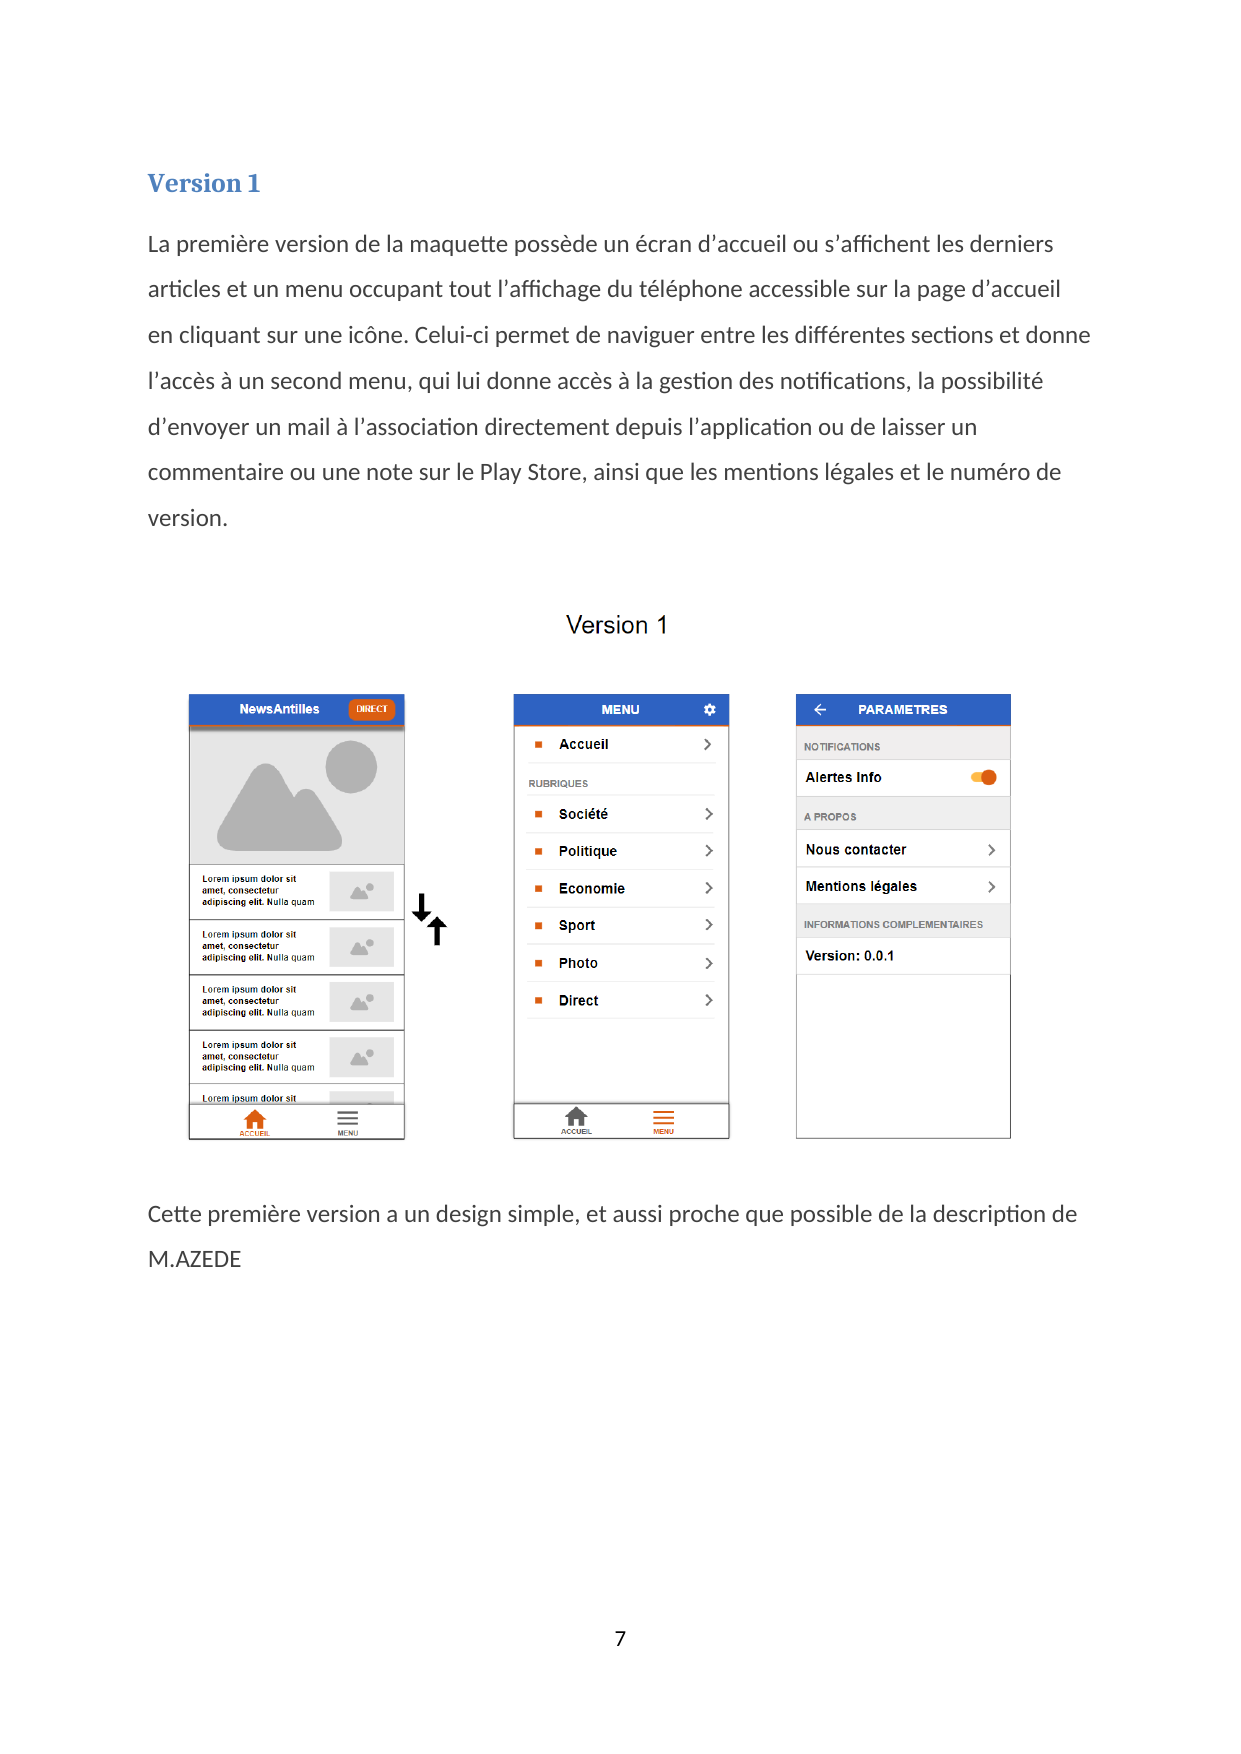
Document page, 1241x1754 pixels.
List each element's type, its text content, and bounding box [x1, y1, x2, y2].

text Cette première version a un design simple, et aussi proche que possible de la description de M.AZEDE [148, 1198, 1093, 1274]
text La première version de la maquette possède un écran d’accueil ou s’affichent les derniers articles et un menu occupant tout l’affichage du téléphone accessible sur la page d’accueil en cliquant sur une icône. Celui-ci permet de naviguer entre les différentes sections et donne l’accès à un second menu, qui lui donne accès à la gestion des notifications, la possibilité d’envoyer un mail à l’association directement depuis l’application ou de laisser un commentaire ou une note sur le Play Store, ainsi que les mentions légales et le numéro de version. [148, 228, 1093, 533]
subtitle Version 1 [148, 168, 1093, 199]
picture [147, 568, 1093, 1177]
